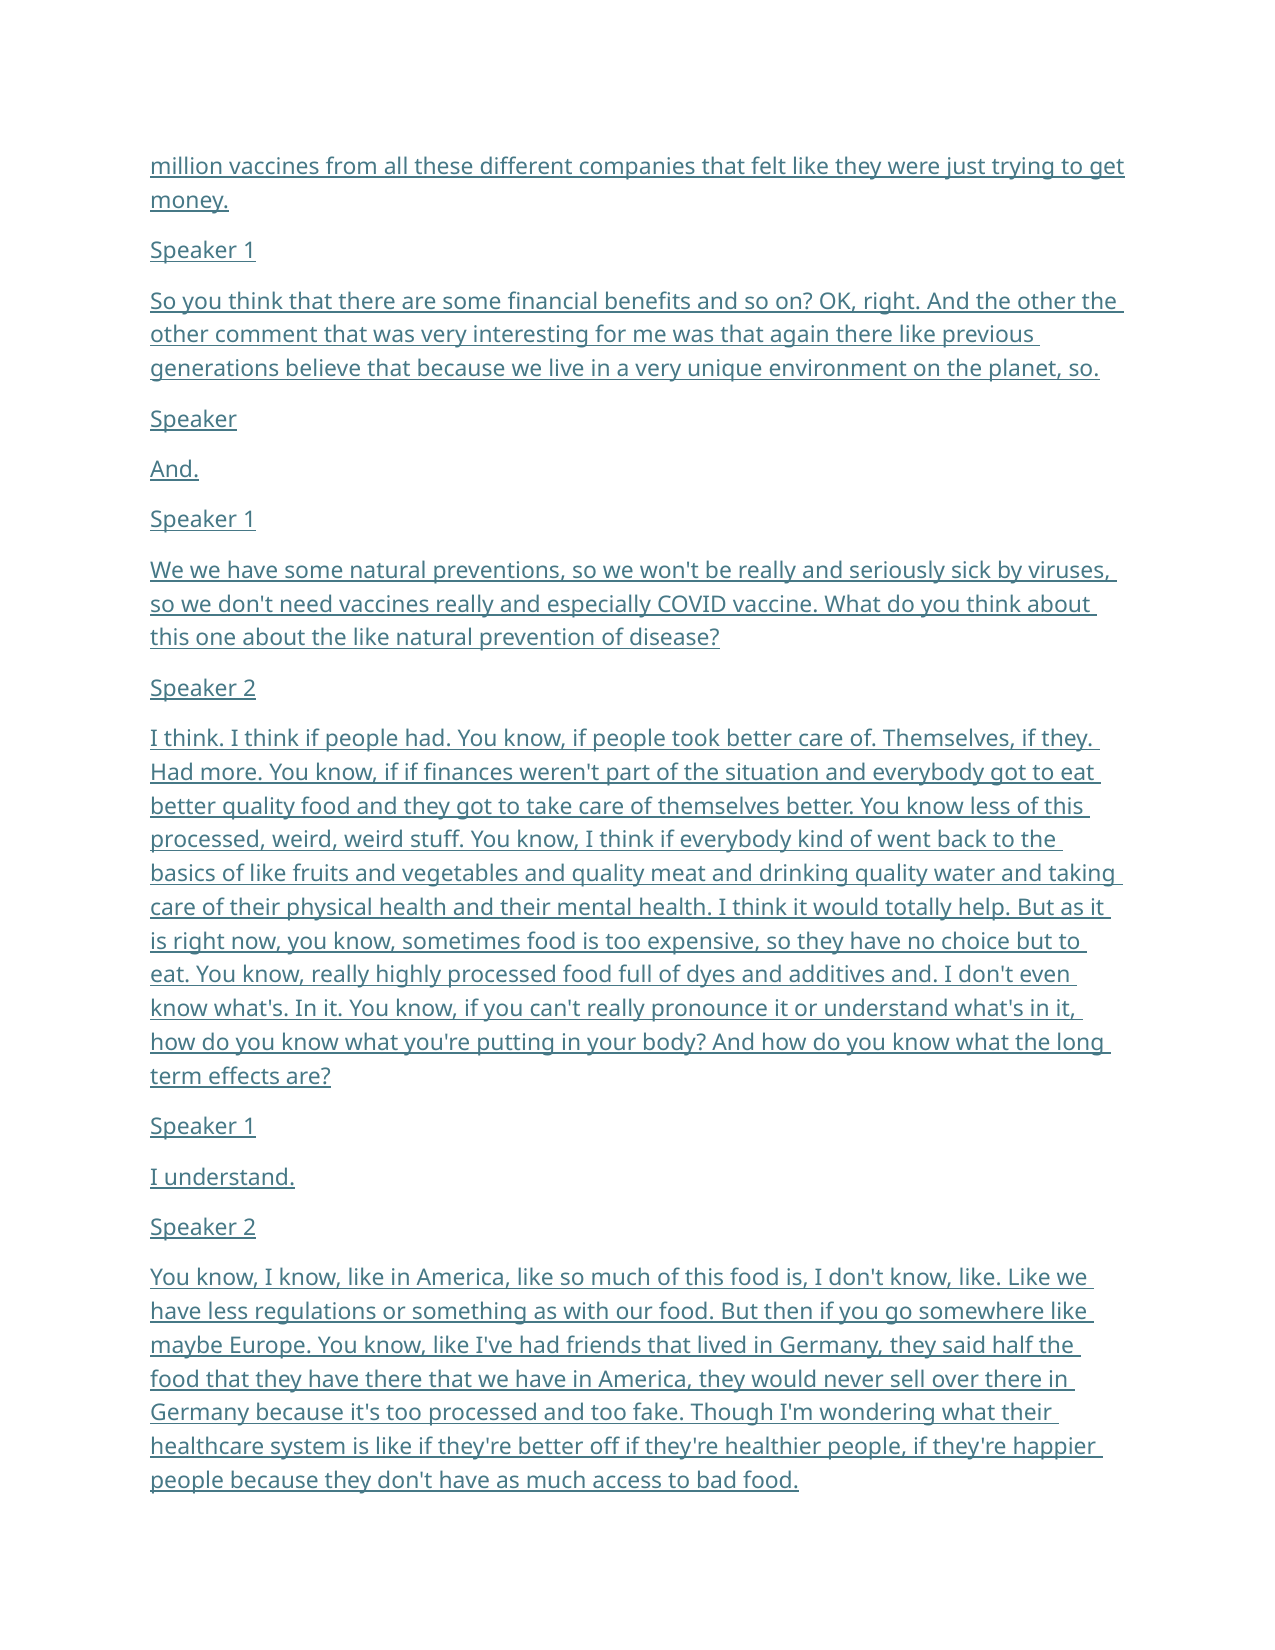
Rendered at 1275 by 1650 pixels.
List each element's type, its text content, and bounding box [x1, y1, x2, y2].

text We we have some natural preventions, so we won't be really and seriously sick by viruses, so we don't need vaccines really and especially COVID vaccine. What do you think about this one about the like natural prevention of disease? [150, 554, 1125, 652]
text I understand. [150, 1160, 1125, 1192]
text Speaker 1 [150, 234, 1125, 265]
text Speaker 2 [150, 672, 1125, 703]
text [150, 150, 1125, 176]
text So you think that there are some financial benefits and so on? OK, right. And the other the other comment that was very interesting for me was that again there like previous generations believe that because we live in a very unique environment on the planet, so. [150, 284, 1125, 383]
text Speaker 2 [150, 1211, 1125, 1242]
text And. [150, 453, 1125, 484]
text Speaker 1 [150, 1110, 1125, 1141]
text I think. I think if people had. You know, if people took better care of. Themselves, if they. Had more. You know, if if finances weren't part of the situation and everybody got to eat better quality food and they got to take care of themselves better. You know less of this processed, weird, weird stuff. You know, I think if everybody kind of went back to the basics of like fruits and vegetables and quality meat and drinking quality water and taking care of their physical health and their mental health. I think it would totally help. But as it is right now, you know, sometimes food is too expensive, so they have no choice but to eat. You know, really highly processed food full of dyes and additives and. I don't even know what's. In it. You know, if you can't really pronounce it or understand what's in it, how do you know what you're putting in your body? And how do you know what the long term effects are? [150, 722, 1125, 1091]
text Speaker [150, 402, 1125, 434]
text Speaker 1 [150, 503, 1125, 534]
text You know, I know, like in America, like so much of this food is, I don't know, like. Like we have less regulations or something as with our food. But then if you go somewhere like maybe Europe. You know, like I've had friends that lived in Germany, they said half the food that they have there that we have in America, they would never sell over there in Germany because it's too processed and too fake. Though I'm wondering what their healthcare system is like if they're better off if they're healthier people, if they're happier people because they don't have as much access to bad food. [150, 1261, 1125, 1495]
